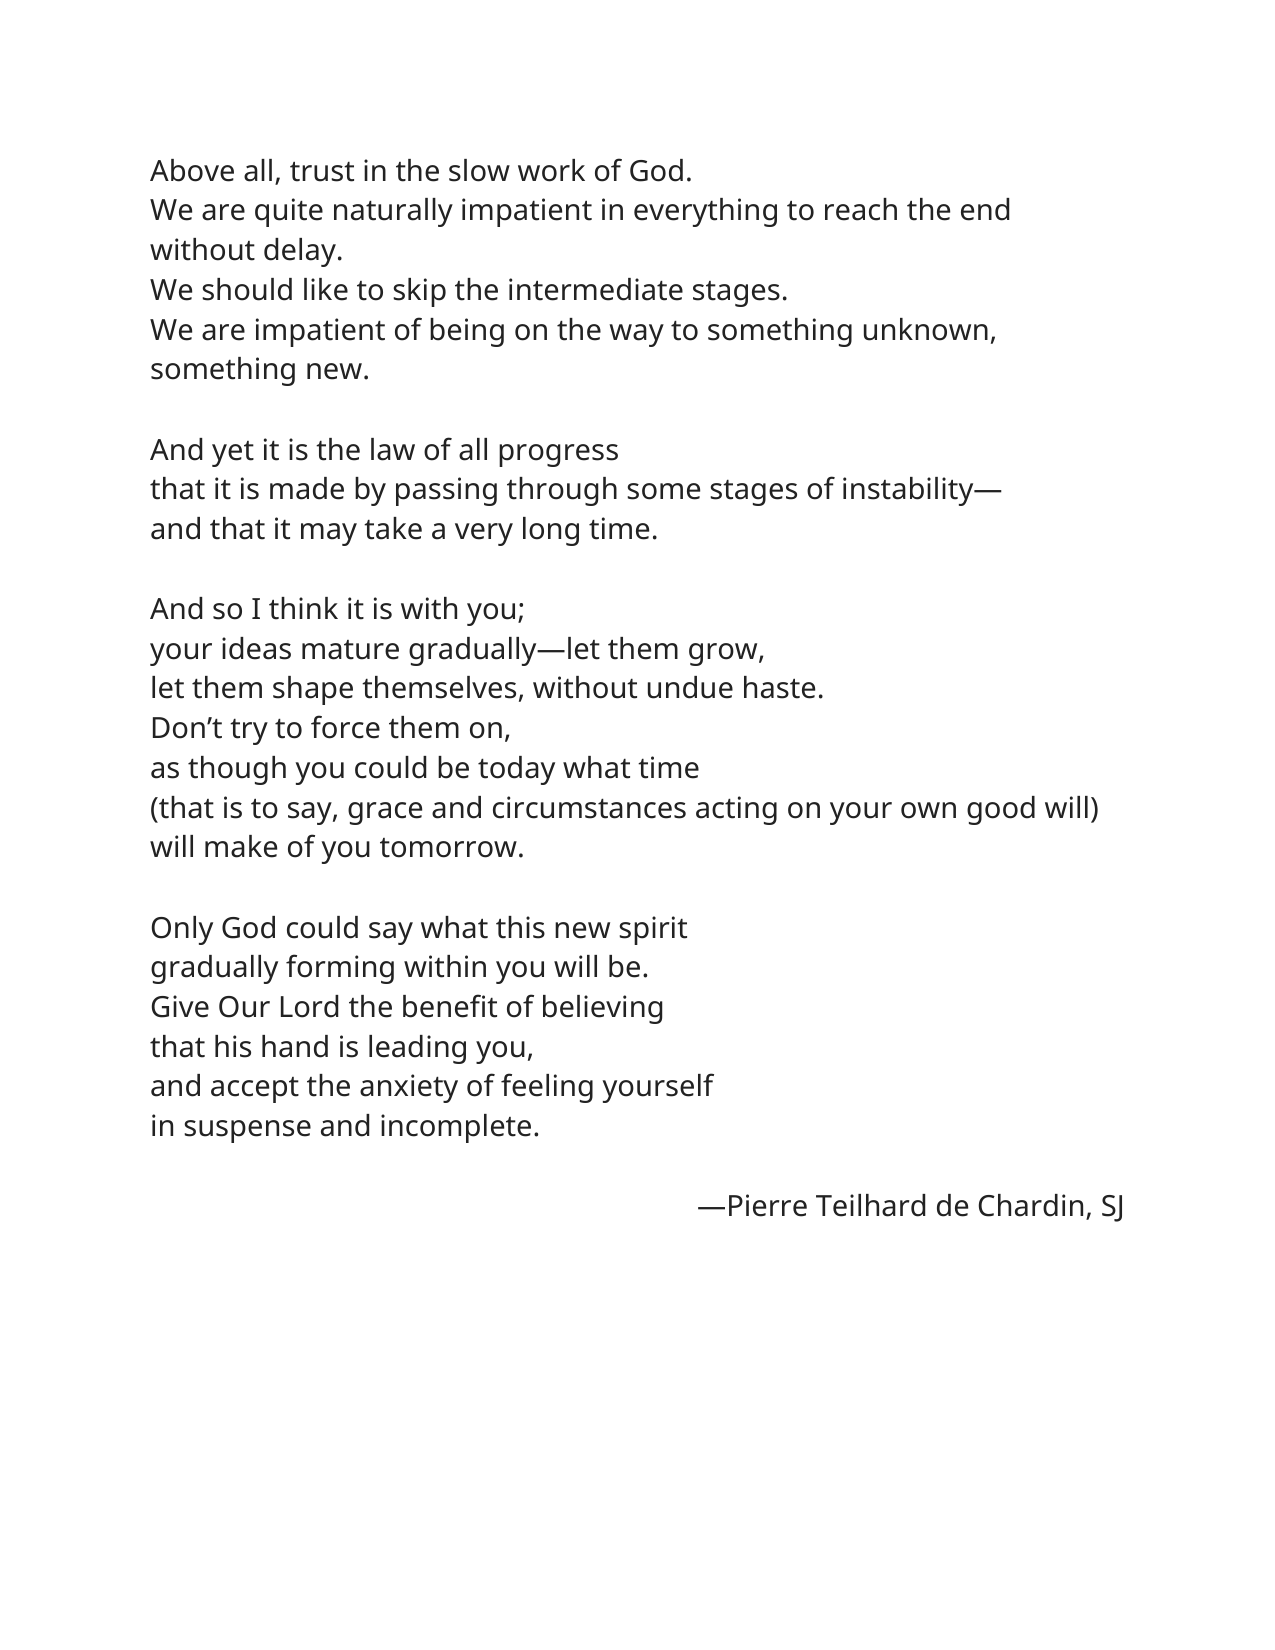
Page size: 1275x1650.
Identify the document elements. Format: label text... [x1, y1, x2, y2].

text And so I think it is with you; your ideas mature gradually—let them grow, let them shape themselves, without undue haste. Don’t try to force them on, as though you could be today what time (that is to say, grace and circumstances acting on your own good will) will make of you tomorrow. [150, 588, 1125, 866]
text Only God could say what this new spirit gradually forming within you will be. Give Our Lord the benefit of believing that his hand is leading you, and accept the anxiety of feeling yourself in suspense and incomplete. [150, 907, 1125, 1145]
text Above all, trust in the slow work of God. We are quite naturally impatient in everything to reach the end without delay. We should like to skip the intermediate stages. We are impatient of being on the way to something unknown, something new. [150, 150, 1125, 388]
text —Pierre Teilhard de Chardin, SJ [150, 1186, 1125, 1225]
text And yet it is the law of all progress that it is made by passing through some stages of instability— and that it may take a very long time. [150, 429, 1125, 548]
